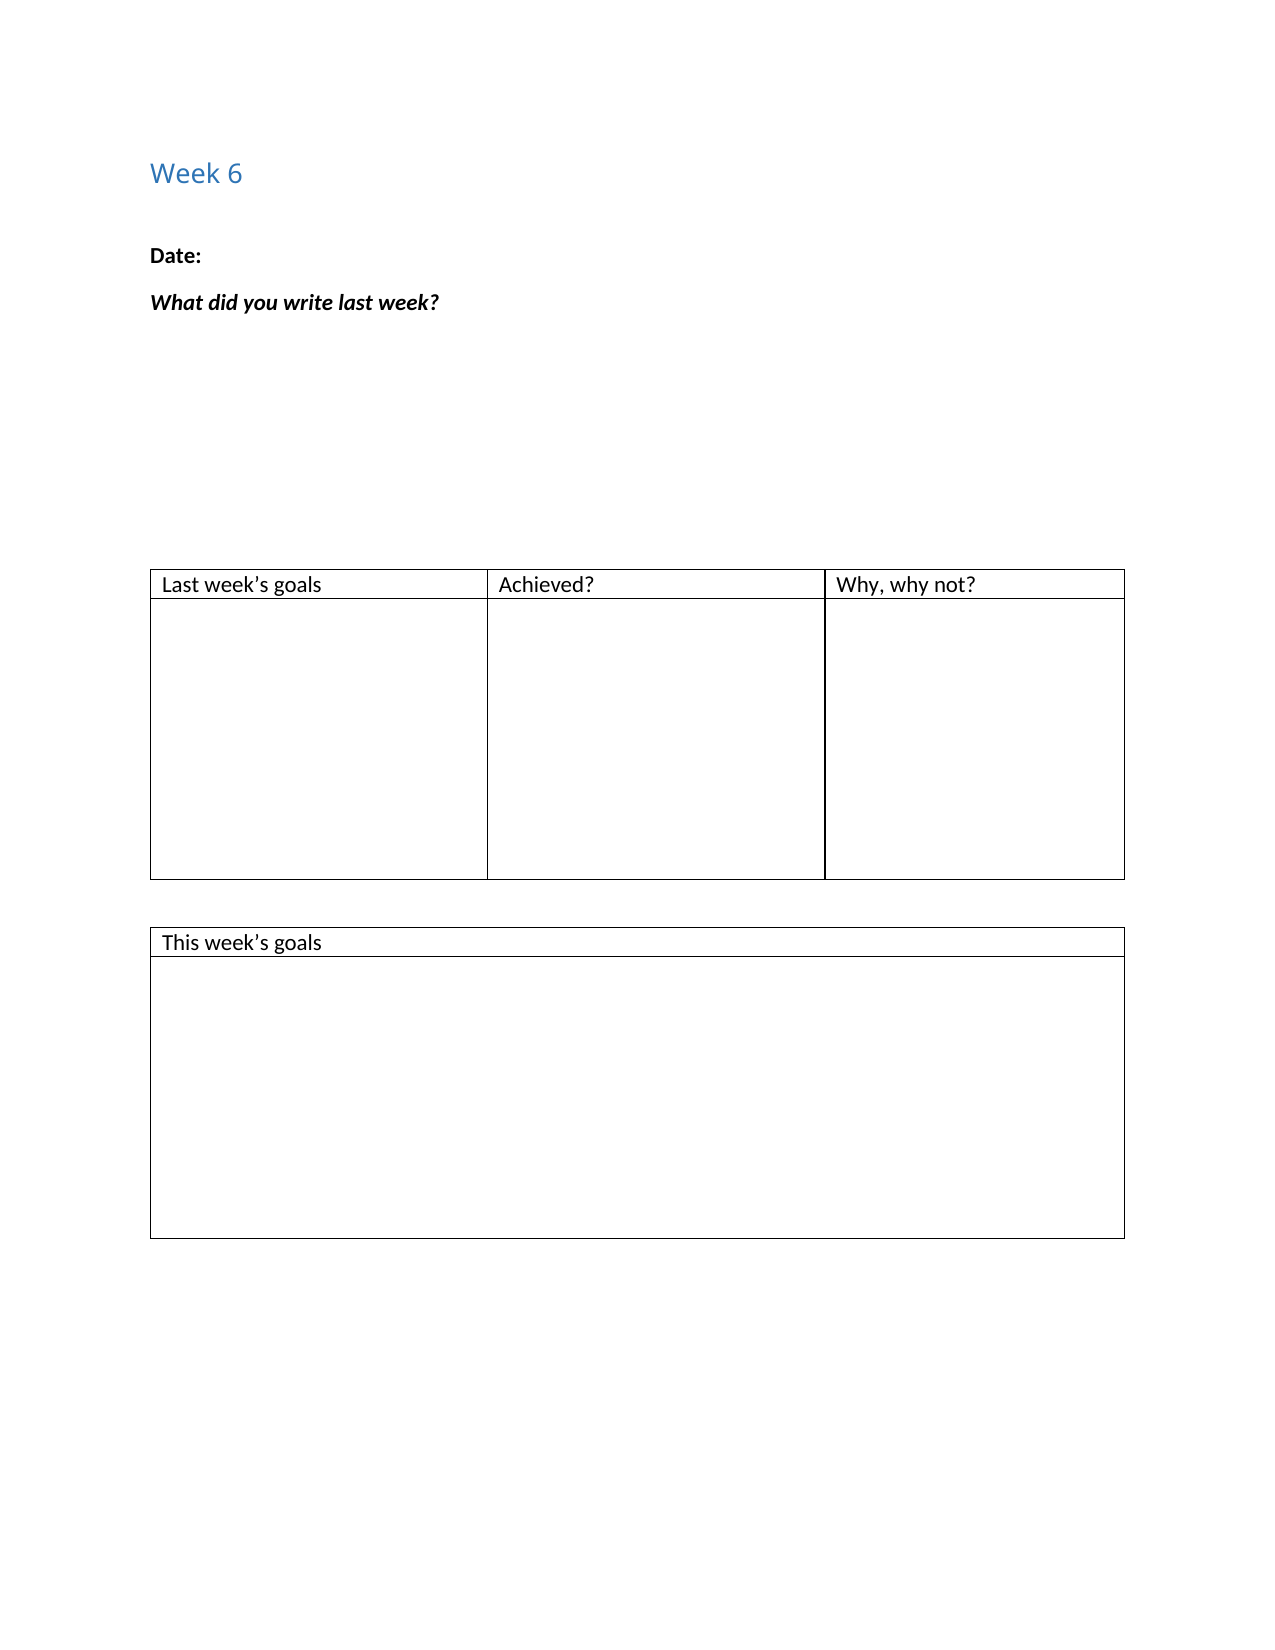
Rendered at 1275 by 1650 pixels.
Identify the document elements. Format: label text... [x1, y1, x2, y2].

table_header This week’s goals [151, 928, 1124, 956]
table_cell [488, 599, 824, 879]
table_cell [151, 957, 1124, 1237]
text What did you write last week? [150, 288, 1125, 316]
table_header Why, why not? [826, 570, 1124, 598]
table_header Last week’s goals [151, 570, 487, 598]
subtitle Week 6 [150, 154, 1125, 191]
table_cell [151, 599, 487, 879]
text Date: [150, 241, 1125, 269]
table_header Achieved? [488, 570, 824, 598]
table_cell [826, 599, 1124, 879]
